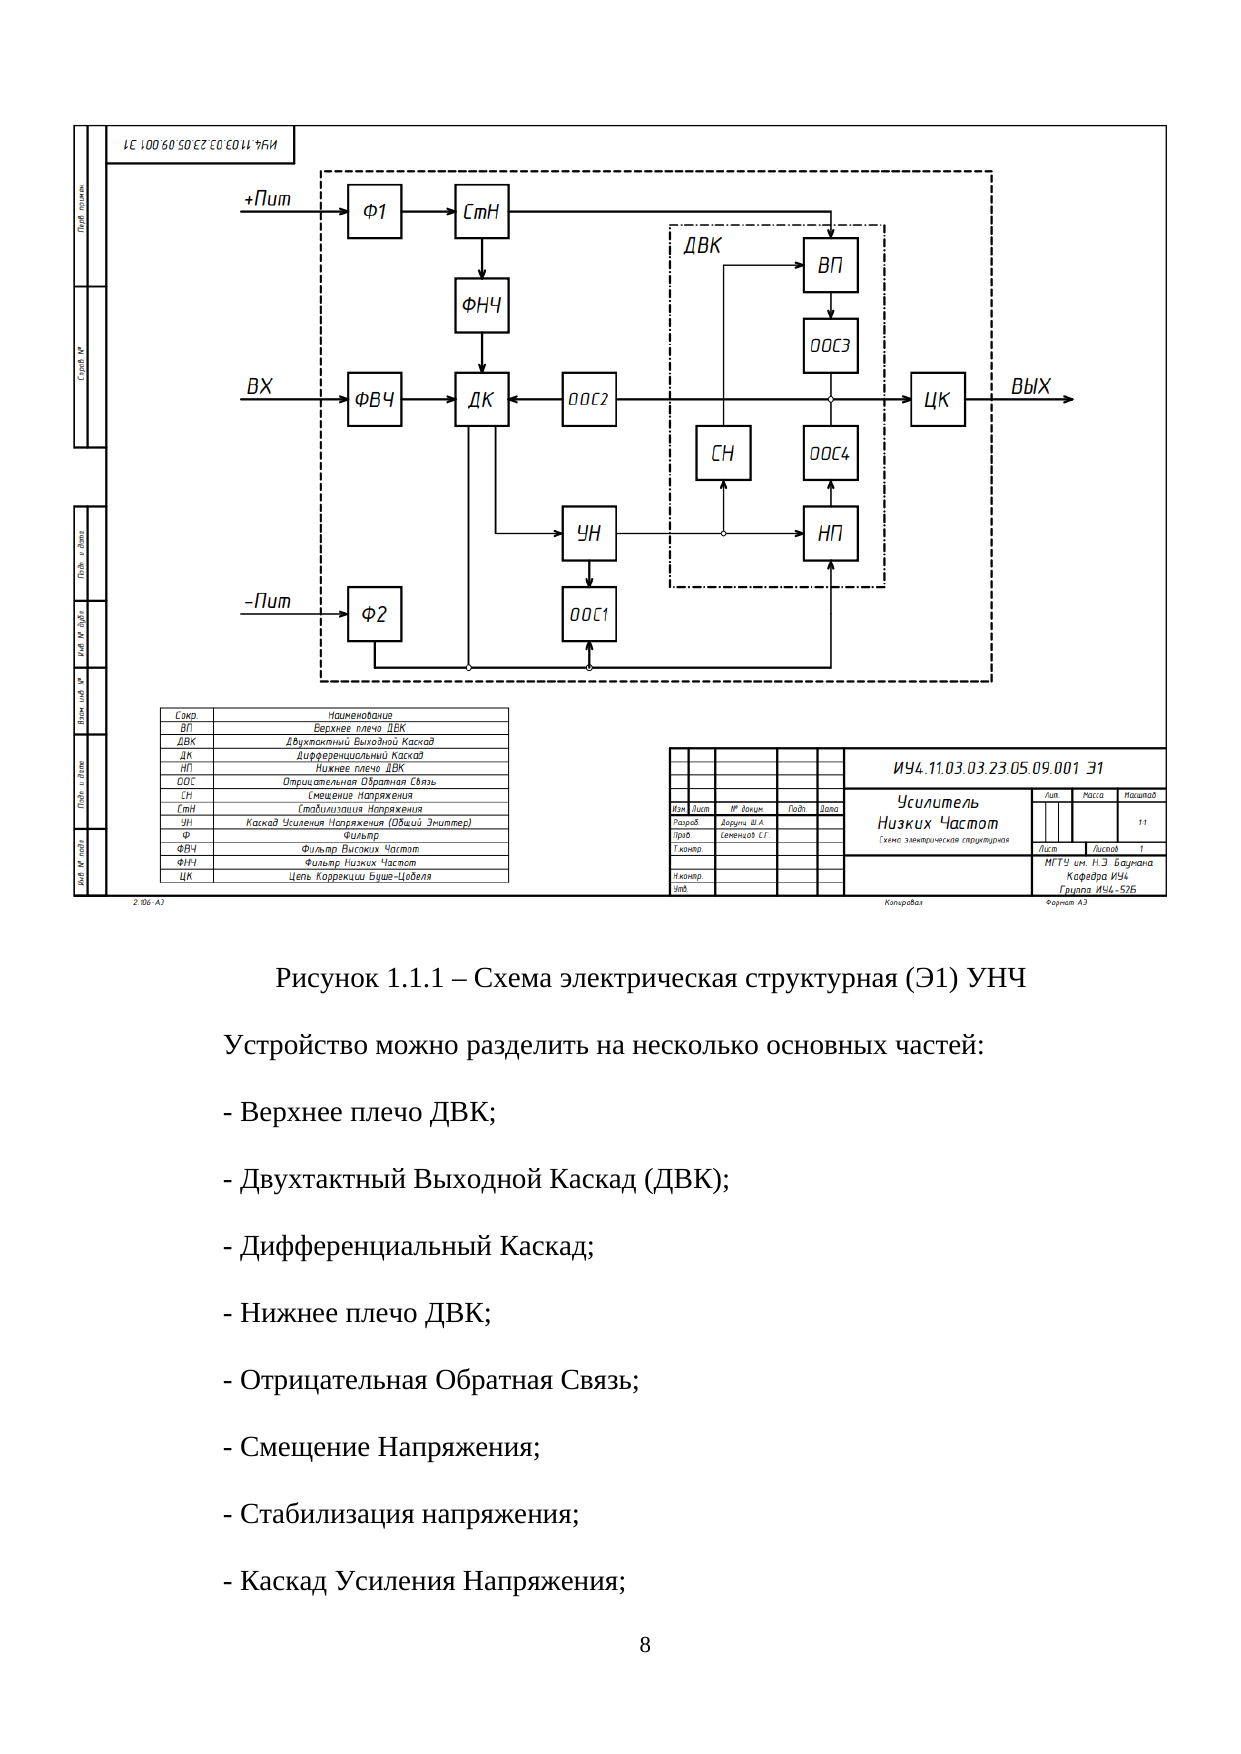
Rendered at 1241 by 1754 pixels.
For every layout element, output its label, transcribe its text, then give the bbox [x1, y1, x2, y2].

list Смещение Напряжения; [223, 1429, 1238, 1462]
picture [64, 116, 1176, 912]
list Отрицательная Обратная Связь; [223, 1362, 1238, 1395]
list Каскад Усиления Напряжения; [223, 1563, 1238, 1597]
list Нижнее плечо ДВК; [223, 1295, 1238, 1328]
list Верхнее плечо ДВК; [223, 1094, 1238, 1127]
list Дифференциальный Каскад; [223, 1228, 1238, 1261]
text Рисунок 1.1.1 – Схема электрическая структурная (Э1) УНЧ Устройство можно разделить на несколько основных частей: [223, 912, 1143, 1061]
list Стабилизация напряжения; [223, 1496, 1238, 1529]
list Двухтактный Выходной Каскад (ДВК); [223, 1161, 1238, 1194]
